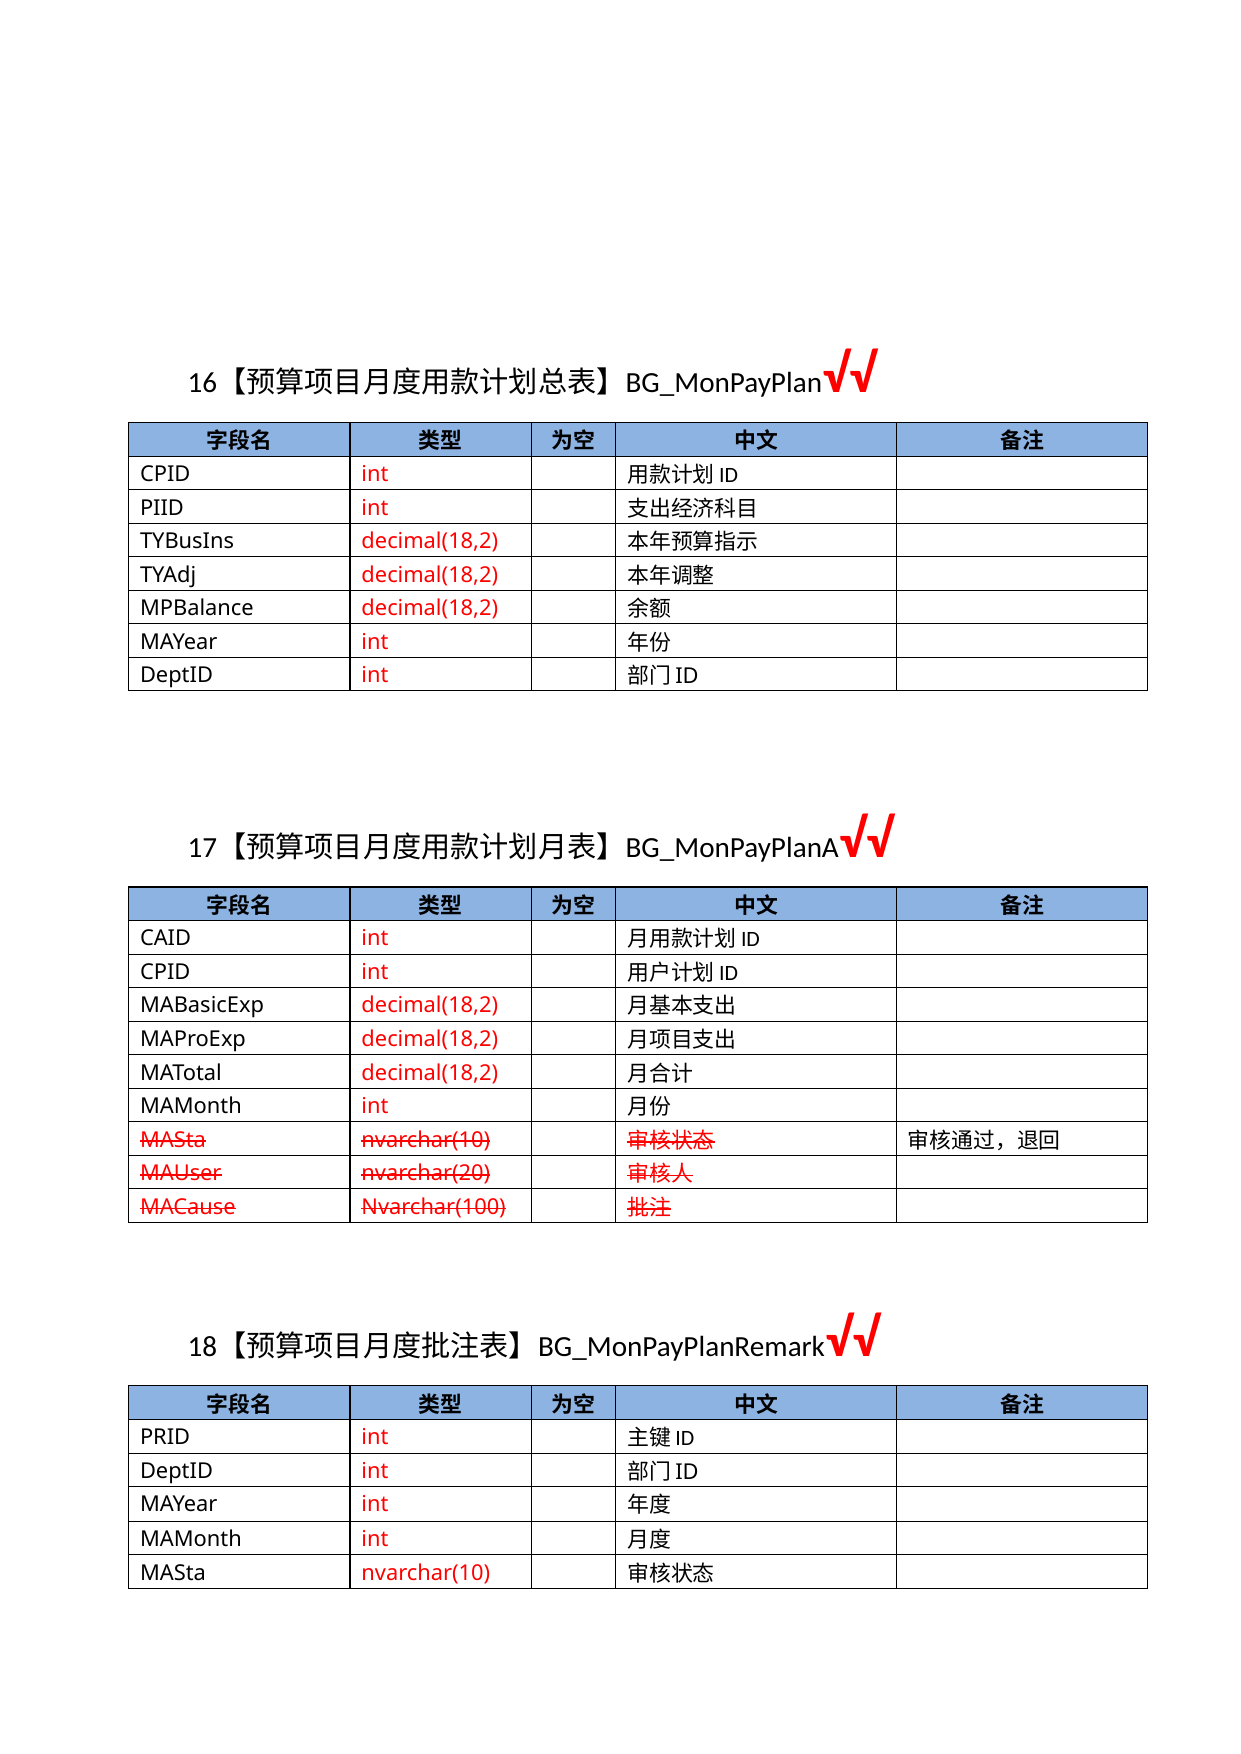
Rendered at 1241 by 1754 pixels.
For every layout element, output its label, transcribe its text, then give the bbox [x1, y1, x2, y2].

table_cell [897, 1487, 1147, 1521]
table_cell 月合计 [616, 1055, 896, 1088]
table_cell [532, 1522, 615, 1554]
table_cell [532, 1454, 615, 1486]
table_cell [532, 1420, 615, 1452]
table_cell MAYear [129, 624, 349, 657]
table_header 为空 [532, 888, 615, 920]
table_cell TYBusIns [129, 524, 349, 556]
table_cell 批注 [616, 1189, 896, 1222]
table_cell [897, 1454, 1147, 1486]
table_header 中文 [616, 888, 896, 920]
table_cell [897, 557, 1147, 590]
text 17【预算项目月度用款计划月表】BG_MonPayPlanA√√ [187, 789, 1053, 886]
table_header 字段名 [129, 888, 349, 920]
text 18【预算项目月度批注表】BG_MonPayPlanRemark√√ [187, 1288, 1053, 1385]
table_cell [897, 1189, 1147, 1222]
table_cell 审核通过，退回 [897, 1122, 1147, 1155]
table_cell [532, 921, 615, 953]
table_cell MASta [129, 1122, 349, 1155]
table_cell [532, 591, 615, 623]
table_cell int [351, 955, 531, 987]
table_header 字段名 [129, 423, 349, 456]
table_cell [532, 524, 615, 556]
table_cell [897, 1420, 1147, 1452]
table_header 备注 [897, 423, 1147, 456]
table_cell [532, 988, 615, 1021]
table_cell 年份 [616, 624, 896, 657]
table_cell 部门ID [616, 1454, 896, 1486]
table_header 类型 [351, 423, 531, 456]
table_cell nvarchar(10) [351, 1122, 531, 1155]
table_cell [532, 1555, 615, 1588]
table_cell MAUser [129, 1156, 349, 1188]
table_cell MABasicExp [129, 988, 349, 1021]
table_cell 本年预算指示 [616, 524, 896, 556]
table_cell 审核状态 [616, 1555, 896, 1588]
table_cell [532, 955, 615, 987]
table_cell [532, 1089, 615, 1121]
table_cell decimal(18,2) [351, 557, 531, 590]
table_cell 支出经济科目 [616, 490, 896, 523]
table_cell int [351, 490, 531, 523]
table_cell [897, 921, 1147, 953]
table_cell MACause [129, 1189, 349, 1222]
table_cell int [351, 1420, 531, 1452]
table_header 类型 [351, 888, 531, 920]
text 16【预算项目月度用款计划总表】BG_MonPayPlan√√ [187, 324, 1053, 422]
table_cell [897, 955, 1147, 987]
table_cell PIID [129, 490, 349, 523]
table_cell CPID [129, 457, 349, 489]
table_cell 月度 [616, 1522, 896, 1554]
table_cell [897, 988, 1147, 1021]
table_cell MAYear [129, 1487, 349, 1521]
table_cell [897, 591, 1147, 623]
table_cell [532, 1156, 615, 1188]
table_cell [897, 1555, 1147, 1588]
table_cell 本年调整 [616, 557, 896, 590]
table_header 字段名 [129, 1386, 349, 1419]
table_cell MPBalance [129, 591, 349, 623]
table_cell 月用款计划ID [616, 921, 896, 953]
table_cell MAMonth [129, 1522, 349, 1554]
table_cell 审核人 [616, 1156, 896, 1188]
table_cell decimal(18,2) [351, 524, 531, 556]
table_cell decimal(18,2) [351, 1055, 531, 1088]
table_header 中文 [616, 1386, 896, 1419]
table_cell [897, 1022, 1147, 1054]
table_cell nvarchar(10) [351, 1555, 531, 1588]
table_cell 余额 [616, 591, 896, 623]
table_header 备注 [897, 1386, 1147, 1419]
table_cell int [351, 921, 531, 953]
table_cell [532, 1122, 615, 1155]
table_cell 主键ID [616, 1420, 896, 1452]
table_cell int [351, 1454, 531, 1486]
table_cell MAMonth [129, 1089, 349, 1121]
table_cell [897, 624, 1147, 657]
table_cell 月份 [616, 1089, 896, 1121]
table_cell Nvarchar(100) [351, 1189, 531, 1222]
table_header 类型 [351, 1386, 531, 1419]
table_cell [532, 624, 615, 657]
table_cell CAID [129, 921, 349, 953]
table_cell int [351, 658, 531, 690]
table_cell CPID [129, 955, 349, 987]
table_header 备注 [897, 888, 1147, 920]
table_cell 月基本支出 [616, 988, 896, 1021]
table_cell [532, 1189, 615, 1222]
table_cell [532, 1055, 615, 1088]
table_cell [532, 557, 615, 590]
table_cell DeptID [129, 1454, 349, 1486]
table_header 为空 [532, 1386, 615, 1419]
table_cell 年度 [616, 1487, 896, 1521]
table_cell [532, 658, 615, 690]
table_cell [897, 1089, 1147, 1121]
table_cell DeptID [129, 658, 349, 690]
table_cell [897, 658, 1147, 690]
table_cell int [351, 624, 531, 657]
table_header 为空 [532, 423, 615, 456]
table_cell decimal(18,2) [351, 1022, 531, 1054]
table_cell 月项目支出 [616, 1022, 896, 1054]
table_cell MASta [129, 1555, 349, 1588]
table_cell [532, 490, 615, 523]
table_cell [532, 457, 615, 489]
table_cell int [351, 1487, 531, 1521]
table_cell 审核状态 [616, 1122, 896, 1155]
table_cell MATotal [129, 1055, 349, 1088]
table_cell PRID [129, 1420, 349, 1452]
table_cell int [351, 1522, 531, 1554]
table_cell [897, 1522, 1147, 1554]
table_cell TYAdj [129, 557, 349, 590]
table_cell 用户计划ID [616, 955, 896, 987]
table_cell nvarchar(20) [351, 1156, 531, 1188]
table_header 中文 [616, 423, 896, 456]
table_cell 部门ID [616, 658, 896, 690]
table_cell [897, 490, 1147, 523]
table_cell [532, 1487, 615, 1521]
table_cell [532, 1022, 615, 1054]
table_cell [897, 1055, 1147, 1088]
table_cell [897, 524, 1147, 556]
table_cell int [351, 457, 531, 489]
table_cell [897, 1156, 1147, 1188]
table_cell 用款计划ID [616, 457, 896, 489]
table_cell decimal(18,2) [351, 591, 531, 623]
table_cell MAProExp [129, 1022, 349, 1054]
table_cell int [351, 1089, 531, 1121]
table_cell [897, 457, 1147, 489]
table_cell decimal(18,2) [351, 988, 531, 1021]
